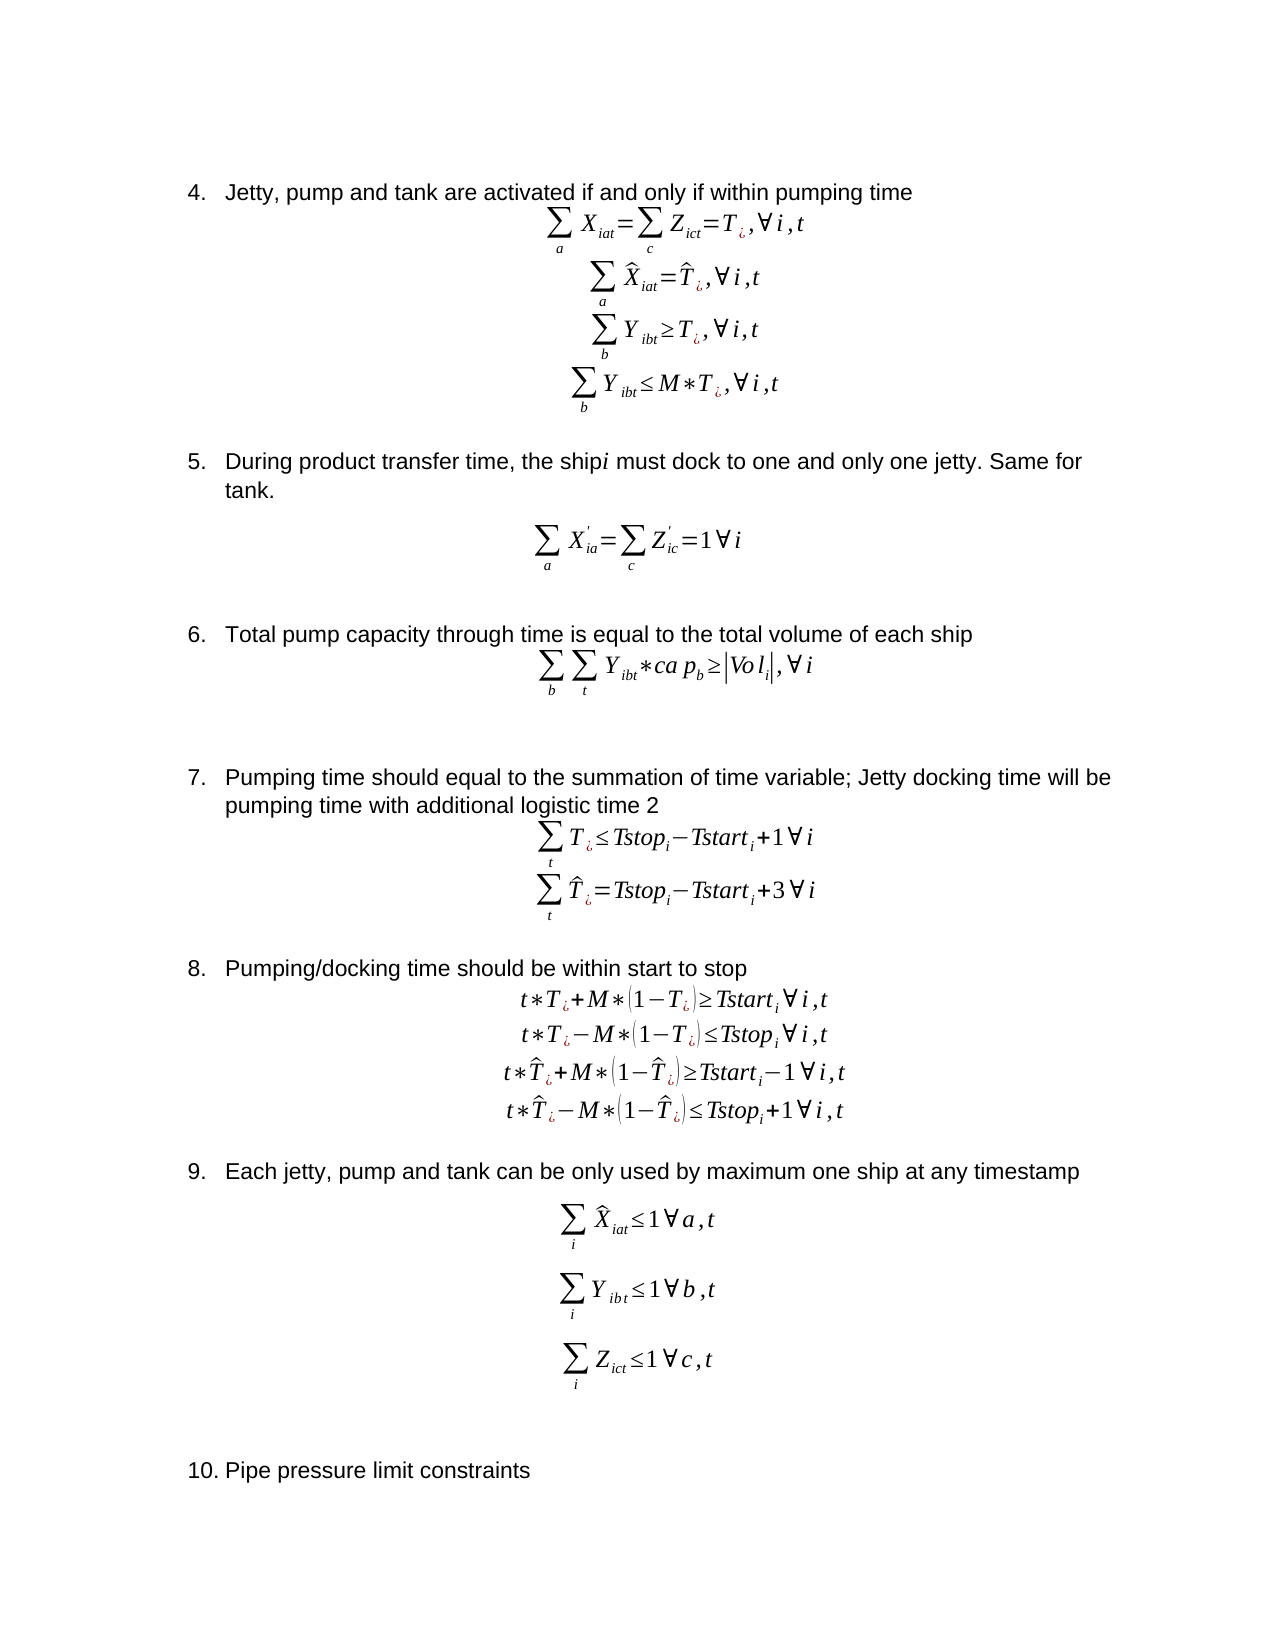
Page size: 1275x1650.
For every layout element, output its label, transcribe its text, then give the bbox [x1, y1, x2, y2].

list Pipe pressure limit constraints [187, 1457, 1125, 1483]
list During product transfer time, the ship must dock to one and only one jetty. Same for tank. [187, 447, 1125, 503]
list Pumping time should equal to the summation of time variable; Jetty docking time will be pumping time with additional logistic time 2 [187, 764, 1125, 818]
list Each jetty, pump and tank can be only used by maximum one ship at any timestamp [187, 1158, 1125, 1184]
list Pumping/docking time should be within start to stop [187, 955, 1125, 981]
list Total pump capacity through time is equal to the total volume of each ship [187, 621, 1125, 647]
list Jetty, pump and tank are activated if and only if within pumping time [187, 178, 1125, 205]
